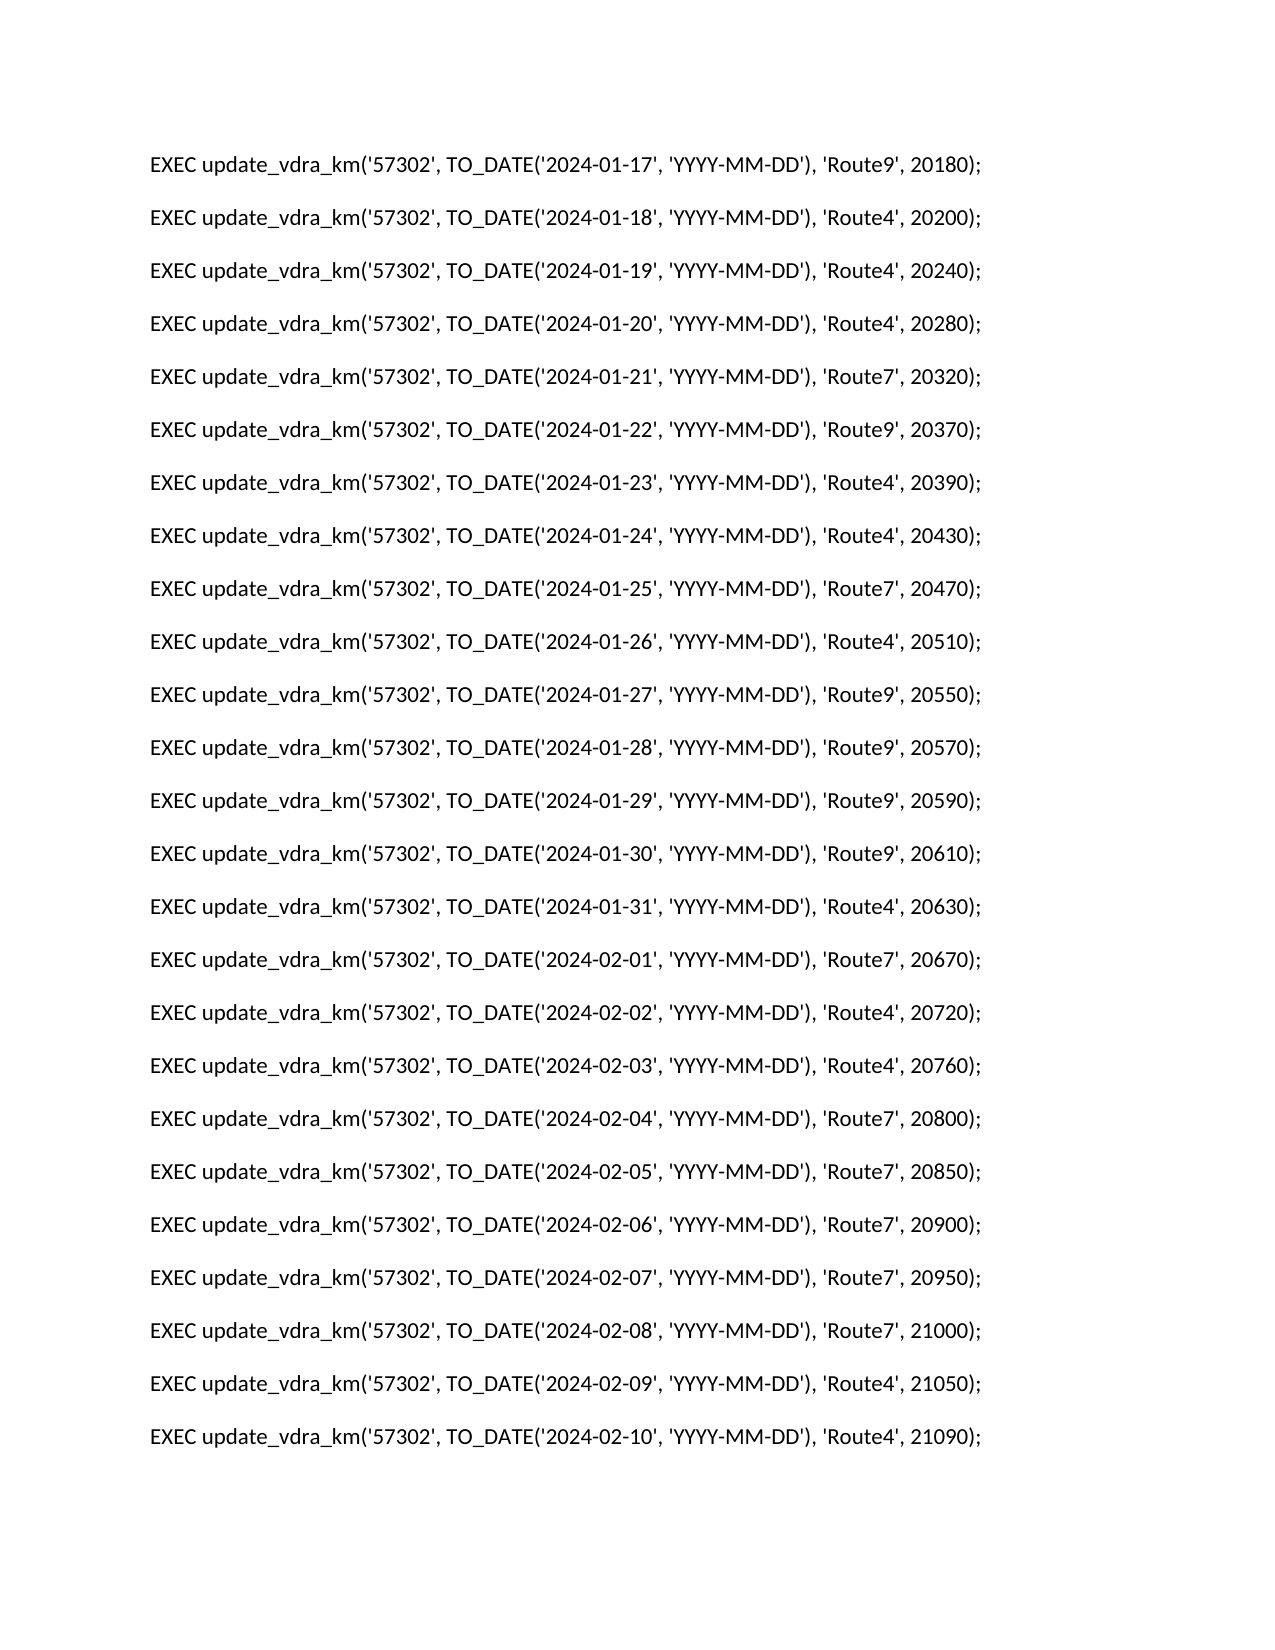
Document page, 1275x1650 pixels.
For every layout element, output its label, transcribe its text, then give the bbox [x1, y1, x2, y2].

text EXEC update_vdra_km('57302', TO_DATE('2024-02-03', 'YYYY-MM-DD'), 'Route4', 20760); [150, 1051, 1125, 1079]
text EXEC update_vdra_km('57302', TO_DATE('2024-01-17', 'YYYY-MM-DD'), 'Route9', 20180); [150, 150, 1125, 178]
text EXEC update_vdra_km('57302', TO_DATE('2024-02-05', 'YYYY-MM-DD'), 'Route7', 20850); [150, 1157, 1125, 1185]
text EXEC update_vdra_km('57302', TO_DATE('2024-01-19', 'YYYY-MM-DD'), 'Route4', 20240); [150, 256, 1125, 284]
text EXEC update_vdra_km('57302', TO_DATE('2024-02-02', 'YYYY-MM-DD'), 'Route4', 20720); [150, 998, 1125, 1026]
text EXEC update_vdra_km('57302', TO_DATE('2024-01-21', 'YYYY-MM-DD'), 'Route7', 20320); [150, 362, 1125, 390]
text EXEC update_vdra_km('57302', TO_DATE('2024-01-26', 'YYYY-MM-DD'), 'Route4', 20510); [150, 627, 1125, 655]
text EXEC update_vdra_km('57302', TO_DATE('2024-01-18', 'YYYY-MM-DD'), 'Route4', 20200); [150, 203, 1125, 231]
text EXEC update_vdra_km('57302', TO_DATE('2024-01-29', 'YYYY-MM-DD'), 'Route9', 20590); [150, 786, 1125, 814]
text EXEC update_vdra_km('57302', TO_DATE('2024-01-24', 'YYYY-MM-DD'), 'Route4', 20430); [150, 521, 1125, 549]
text EXEC update_vdra_km('57302', TO_DATE('2024-02-08', 'YYYY-MM-DD'), 'Route7', 21000); [150, 1316, 1125, 1344]
text EXEC update_vdra_km('57302', TO_DATE('2024-01-22', 'YYYY-MM-DD'), 'Route9', 20370); [150, 415, 1125, 443]
text EXEC update_vdra_km('57302', TO_DATE('2024-01-28', 'YYYY-MM-DD'), 'Route9', 20570); [150, 733, 1125, 761]
text EXEC update_vdra_km('57302', TO_DATE('2024-02-10', 'YYYY-MM-DD'), 'Route4', 21090); [150, 1422, 1125, 1451]
text EXEC update_vdra_km('57302', TO_DATE('2024-02-04', 'YYYY-MM-DD'), 'Route7', 20800); [150, 1104, 1125, 1132]
text EXEC update_vdra_km('57302', TO_DATE('2024-01-20', 'YYYY-MM-DD'), 'Route4', 20280); [150, 309, 1125, 337]
text EXEC update_vdra_km('57302', TO_DATE('2024-01-23', 'YYYY-MM-DD'), 'Route4', 20390); [150, 468, 1125, 496]
text EXEC update_vdra_km('57302', TO_DATE('2024-02-07', 'YYYY-MM-DD'), 'Route7', 20950); [150, 1263, 1125, 1291]
text EXEC update_vdra_km('57302', TO_DATE('2024-01-25', 'YYYY-MM-DD'), 'Route7', 20470); [150, 574, 1125, 602]
text EXEC update_vdra_km('57302', TO_DATE('2024-01-27', 'YYYY-MM-DD'), 'Route9', 20550); [150, 680, 1125, 708]
text EXEC update_vdra_km('57302', TO_DATE('2024-02-01', 'YYYY-MM-DD'), 'Route7', 20670); [150, 945, 1125, 973]
text EXEC update_vdra_km('57302', TO_DATE('2024-01-31', 'YYYY-MM-DD'), 'Route4', 20630); [150, 892, 1125, 920]
text EXEC update_vdra_km('57302', TO_DATE('2024-02-06', 'YYYY-MM-DD'), 'Route7', 20900); [150, 1210, 1125, 1238]
text EXEC update_vdra_km('57302', TO_DATE('2024-01-30', 'YYYY-MM-DD'), 'Route9', 20610); [150, 839, 1125, 867]
text EXEC update_vdra_km('57302', TO_DATE('2024-02-09', 'YYYY-MM-DD'), 'Route4', 21050); [150, 1369, 1125, 1397]
